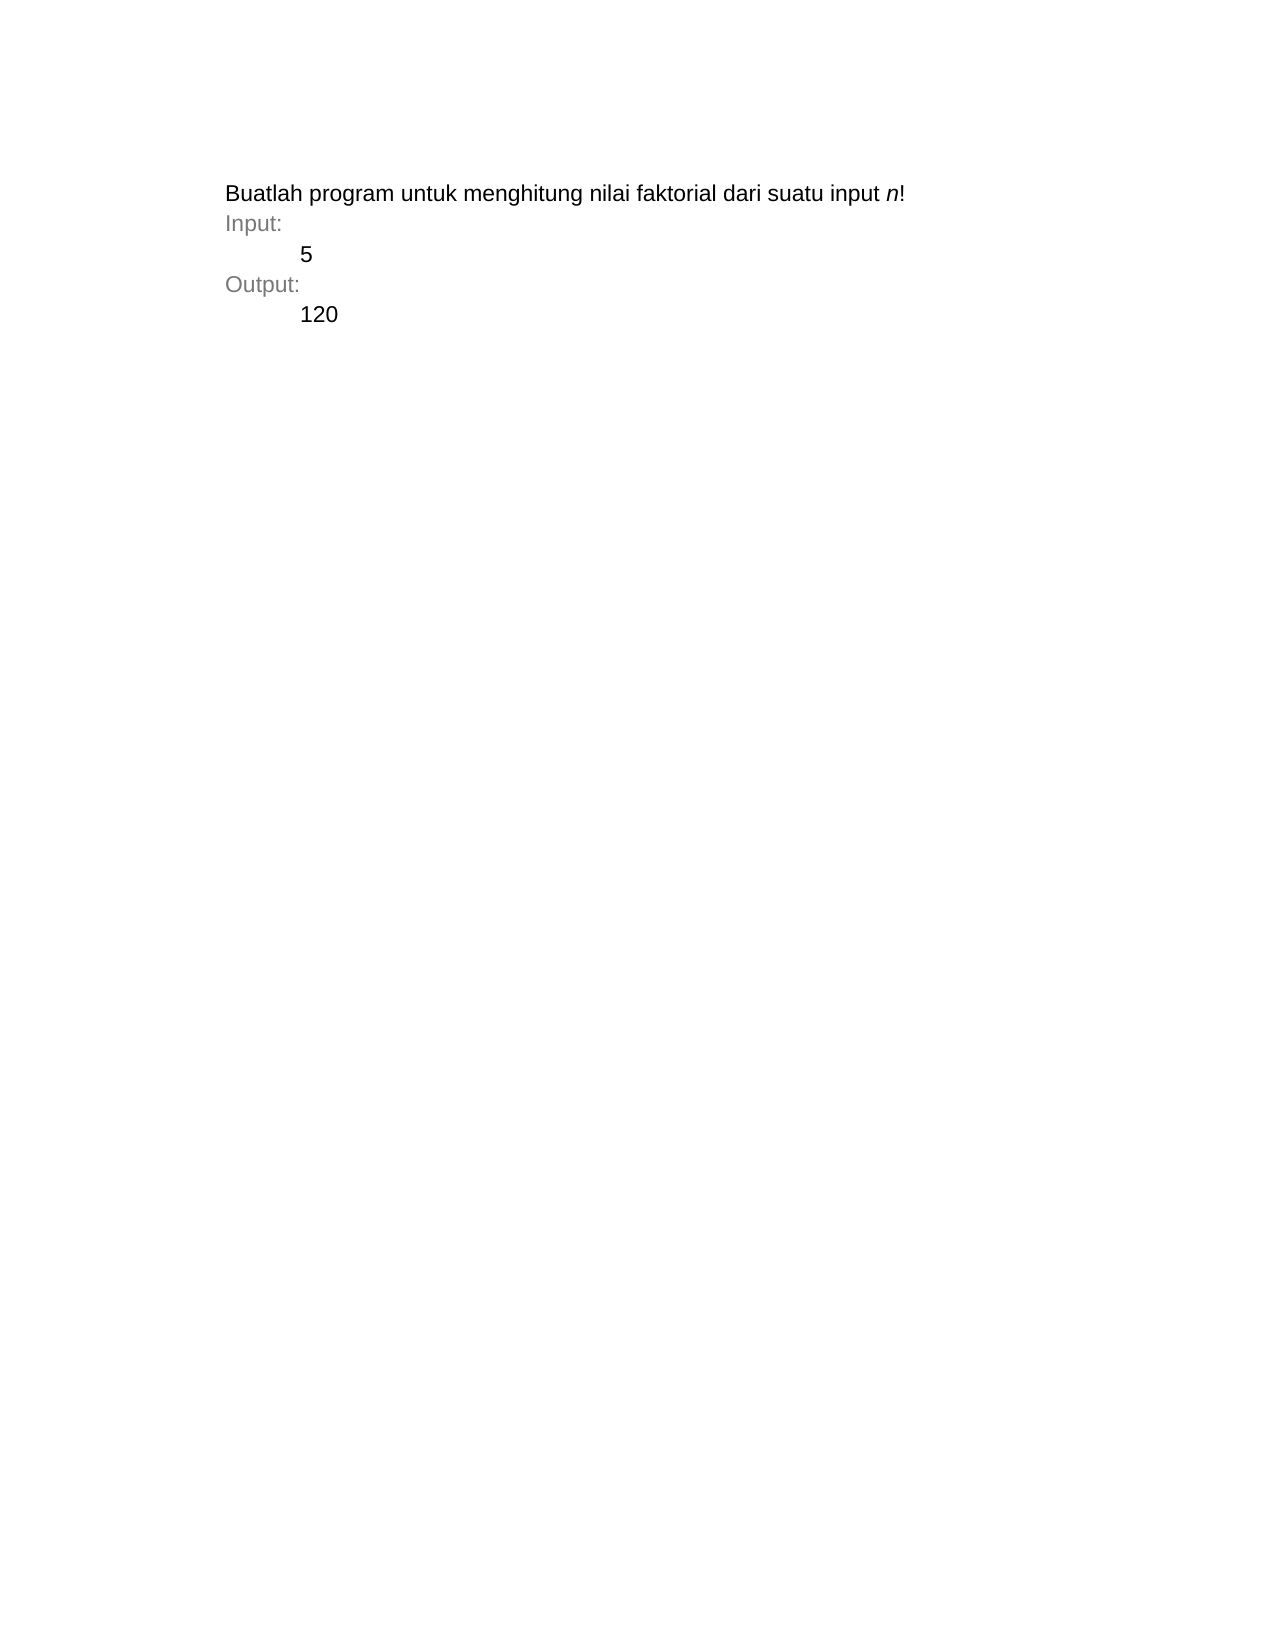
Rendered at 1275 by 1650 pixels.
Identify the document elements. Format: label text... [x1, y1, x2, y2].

text 5 [225, 241, 1125, 267]
text Buatlah program untuk menghitung nilai faktorial dari suatu input n! [225, 180, 1125, 207]
text Output: [225, 271, 1125, 297]
text 120 [225, 301, 1125, 327]
text Input: [225, 210, 1125, 237]
